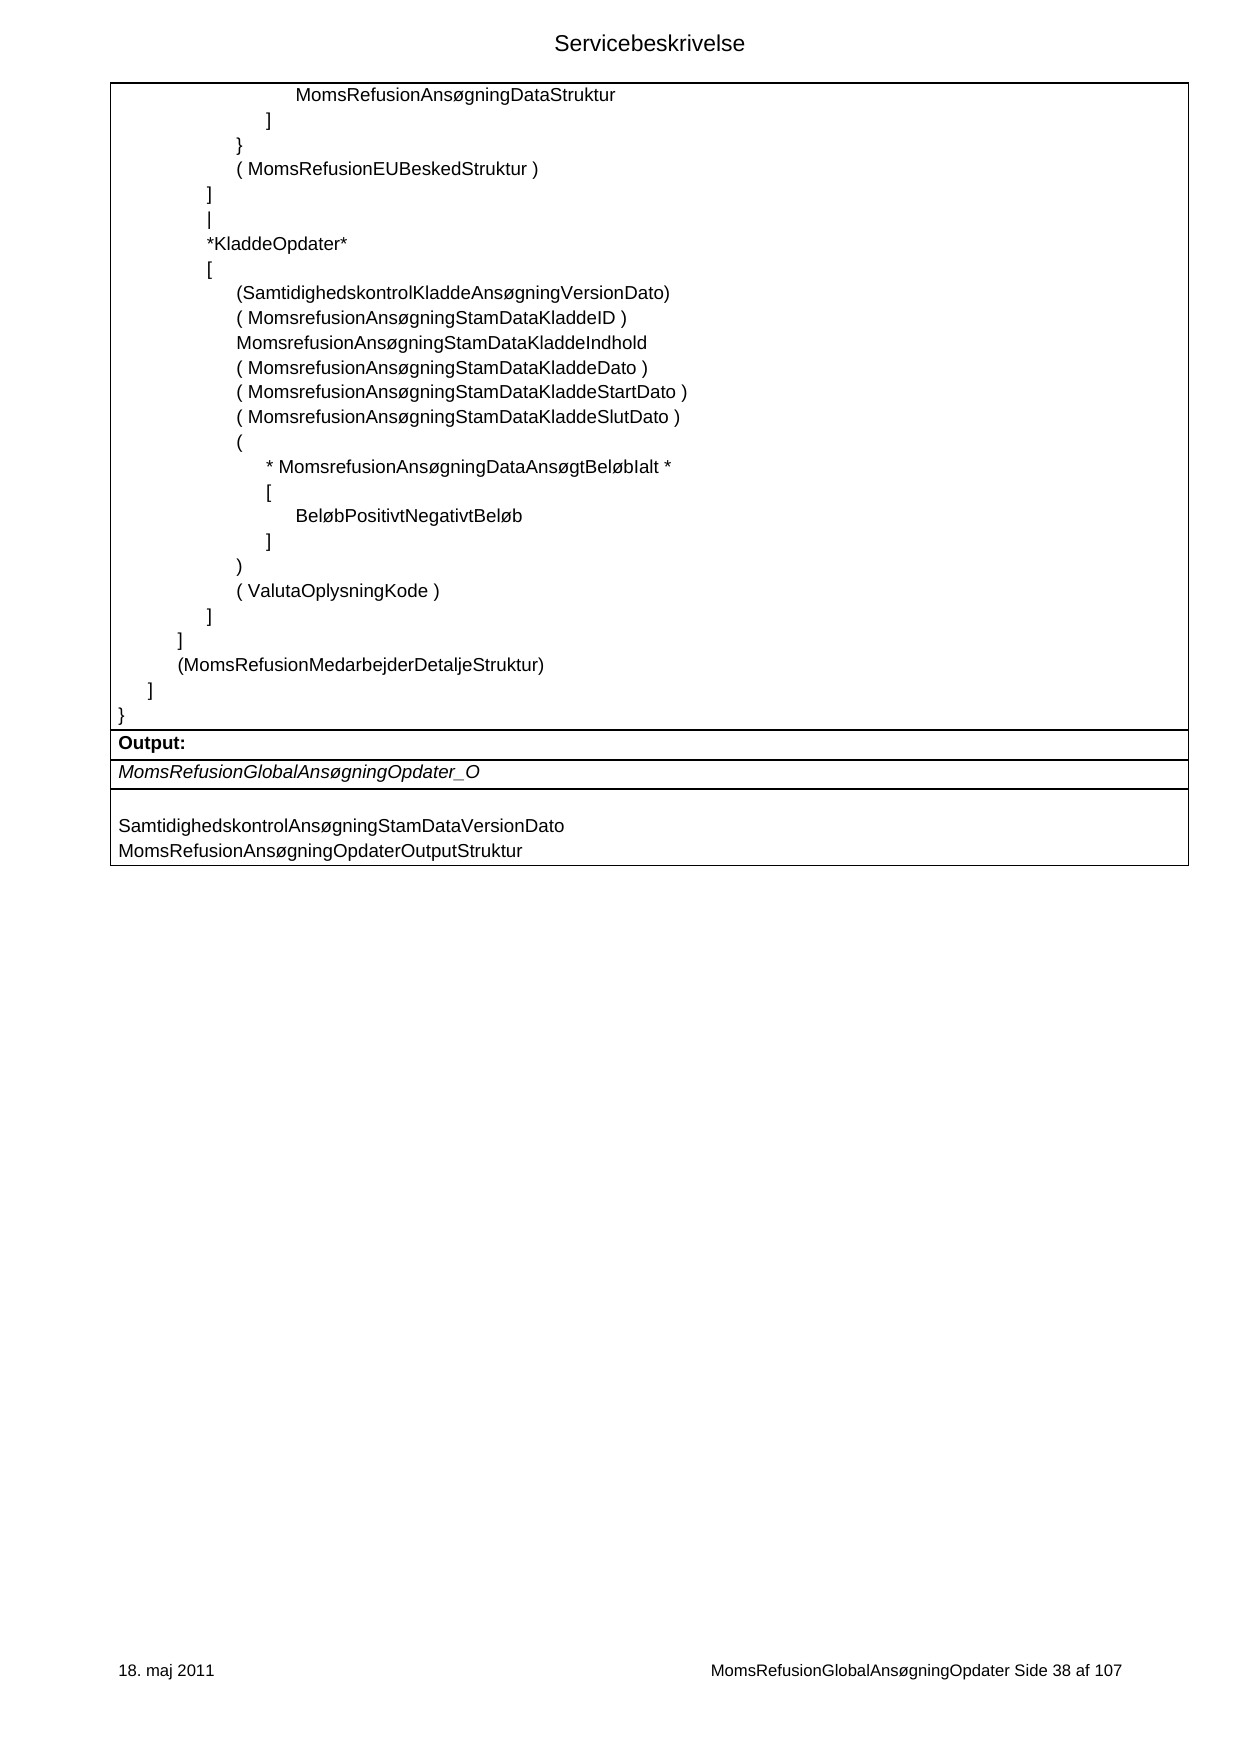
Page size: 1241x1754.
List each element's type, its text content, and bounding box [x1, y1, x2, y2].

table_cell MomsRefusionGlobalAnsøgningOpdater_O [111, 761, 1188, 788]
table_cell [111, 84, 1188, 729]
table_cell Output: [111, 731, 1188, 759]
table_cell SamtidighedskontrolAnsøgningStamDataVersionDato MomsRefusionAnsøgningOpdaterOutputStruktur [111, 790, 1188, 865]
